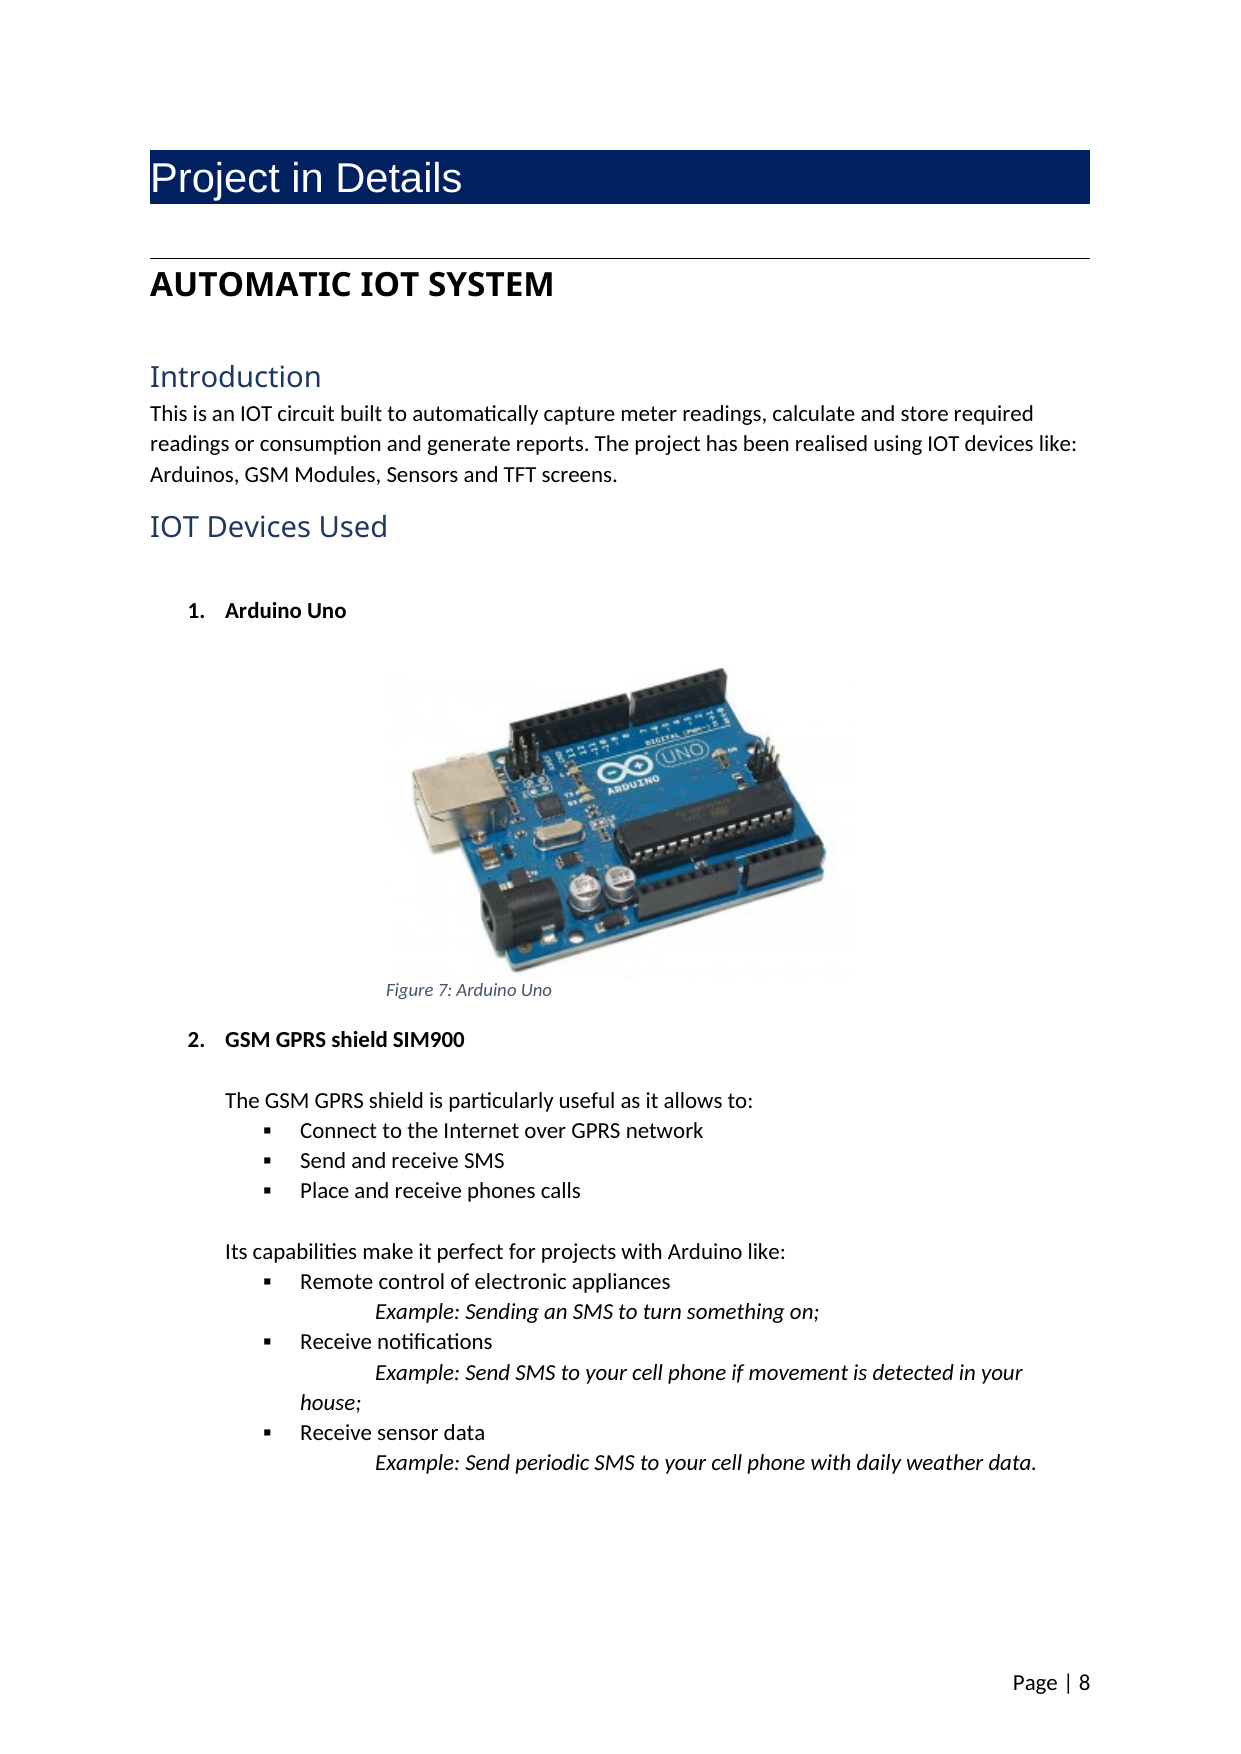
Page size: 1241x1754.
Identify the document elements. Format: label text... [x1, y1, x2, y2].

subtitle Project in Details [150, 151, 1090, 203]
list Arduino Uno [187, 596, 1090, 624]
list Example: Sending an SMS to turn something on; [300, 1297, 1090, 1325]
list Remote control of electronic appliances [262, 1267, 1090, 1295]
subtitle Automatic IOT System [150, 259, 1090, 306]
list Example: Send SMS to your cell phone if movement is detected in your house; [300, 1358, 1090, 1416]
subtitle Introduction [150, 356, 1090, 396]
list Its capabilities make it perfect for projects with Arduino like: [225, 1237, 1090, 1265]
list GSM GPRS shield SIM900 [187, 1025, 1090, 1053]
list Send and receive SMS [262, 1146, 1090, 1174]
list Receive notifications [262, 1327, 1090, 1356]
list Connect to the Internet over GPRS network [262, 1116, 1090, 1144]
list Receive sensor data [262, 1418, 1090, 1446]
text This is an IOT circuit built to automatically capture meter readings, calculate and store required readings or consumption and generate reports. The project has been realised using IOT devices like: Arduinos, GSM Modules, Sensors and TFT screens. [150, 399, 1090, 488]
list The GSM GPRS shield is particularly useful as it allows to: [225, 1086, 1090, 1114]
list Place and receive phones calls [262, 1176, 1090, 1204]
list Example: Send periodic SMS to your cell phone with daily weather data. [300, 1448, 1090, 1476]
subtitle IOT Devices Used [150, 507, 1090, 546]
picture [385, 665, 855, 977]
